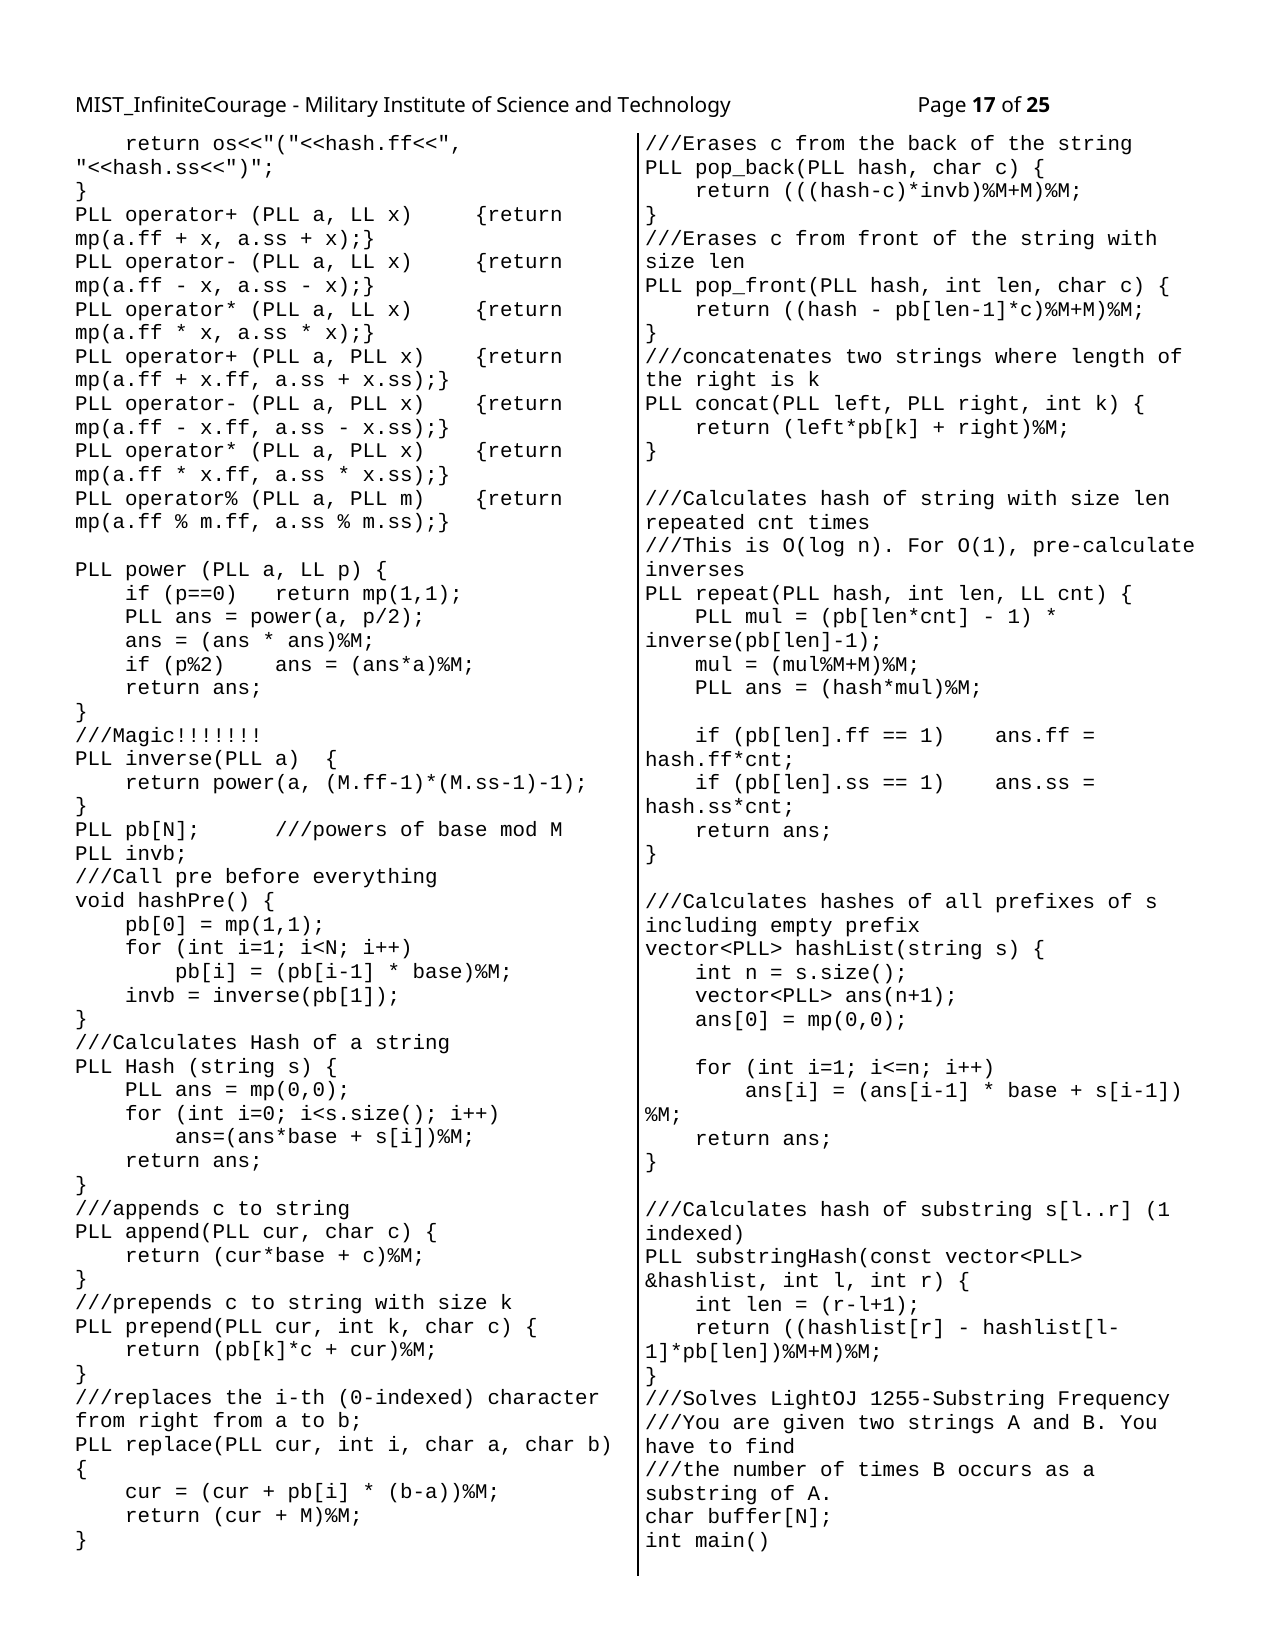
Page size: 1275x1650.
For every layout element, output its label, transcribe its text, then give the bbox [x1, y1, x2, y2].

text pb[0] = mp(1,1); [75, 914, 630, 937]
text } [645, 440, 1200, 464]
text } [75, 1528, 630, 1552]
text for (int i=0; i<s.size(); i++) [75, 1103, 630, 1127]
text if (p==0) return mp(1,1); [75, 583, 630, 606]
text return ans; [75, 677, 630, 701]
text } [645, 843, 1200, 867]
text PLL mul = (pb[len*cnt] - 1) * inverse(pb[len]-1); [645, 606, 1200, 654]
text ///Magic!!!!!!! [75, 724, 630, 748]
text PLL replace(PLL cur, int i, char a, char b) { [75, 1434, 630, 1481]
text void hashPre() { [75, 890, 630, 914]
text } [75, 1008, 630, 1032]
text invb = inverse(pb[1]); [75, 985, 630, 1008]
text PLL operator% (PLL a, PLL m) {return mp(a.ff % m.ff, a.ss % m.ss);} [75, 488, 630, 535]
text ///You are given two strings A and B. You have to find [645, 1412, 1200, 1459]
text } [75, 1268, 630, 1292]
text return ((hash - pb[len-1]*c)%M+M)%M; [645, 298, 1200, 322]
text ///Calculates hash of string with size len repeated cnt times [645, 488, 1200, 535]
text return (cur + M)%M; [75, 1505, 630, 1528]
text ans[0] = mp(0,0); [645, 1009, 1200, 1033]
text PLL operator- (PLL a, LL x) {return mp(a.ff - x, a.ss - x);} [75, 251, 630, 298]
text PLL operator* (PLL a, LL x) {return mp(a.ff * x, a.ss * x);} [75, 298, 630, 346]
text ///concatenates two strings where length of the right is k [645, 346, 1200, 393]
text vector<PLL> ans(n+1); [645, 986, 1200, 1009]
text } [75, 796, 630, 819]
text if (pb[len].ff == 1) ans.ff = hash.ff*cnt; [645, 725, 1200, 772]
text cur = (cur + pb[i] * (b-a))%M; [75, 1481, 630, 1505]
text int n = s.size(); [645, 962, 1200, 986]
text return (cur*base + c)%M; [75, 1245, 630, 1268]
text PLL operator+ (PLL a, LL x) {return mp(a.ff + x, a.ss + x);} [75, 204, 630, 251]
text ///appends c to string [75, 1197, 630, 1221]
text PLL pop_back(PLL hash, char c) { [645, 157, 1200, 180]
text PLL pb[N]; ///powers of base mod M [75, 819, 630, 843]
text PLL ans = power(a, p/2); [75, 606, 630, 630]
text PLL operator- (PLL a, PLL x) {return mp(a.ff - x.ff, a.ss - x.ss);} [75, 393, 630, 440]
text if (pb[len].ss == 1) ans.ss = hash.ss*cnt; [645, 772, 1200, 819]
text PLL prepend(PLL cur, int k, char c) { [75, 1316, 630, 1339]
text PLL inverse(PLL a) { [75, 748, 630, 772]
text } [75, 180, 630, 204]
text pb[i] = (pb[i-1] * base)%M; [75, 961, 630, 985]
text int len = (r-l+1); [645, 1294, 1200, 1317]
text } [645, 322, 1200, 346]
text return ans; [645, 819, 1200, 843]
text return ((hashlist[r] - hashlist[l-1]*pb[len])%M+M)%M; [645, 1317, 1200, 1365]
text PLL Hash (string s) { [75, 1056, 630, 1079]
text PLL operator* (PLL a, PLL x) {return mp(a.ff * x.ff, a.ss * x.ss);} [75, 440, 630, 488]
text PLL ans = (hash*mul)%M; [645, 677, 1200, 701]
text ///the number of times B occurs as a substring of A. [645, 1459, 1200, 1507]
text PLL substringHash(const vector<PLL> &hashlist, int l, int r) { [645, 1246, 1200, 1294]
text ///Calculates Hash of a string [75, 1032, 630, 1056]
text return power(a, (M.ff-1)*(M.ss-1)-1); [75, 772, 630, 796]
text ///Solves LightOJ 1255-Substring Frequency [645, 1388, 1200, 1412]
text return (pb[k]*c + cur)%M; [75, 1339, 630, 1363]
text ///replaces the i-th (0-indexed) character from right from a to b; [75, 1387, 630, 1434]
text for (int i=1; i<=n; i++) [645, 1057, 1200, 1081]
text return (left*pb[k] + right)%M; [645, 417, 1200, 440]
text PLL power (PLL a, LL p) { [75, 559, 630, 583]
text return ans; [75, 1150, 630, 1174]
text mul = (mul%M+M)%M; [645, 654, 1200, 677]
text ///Erases c from front of the string with size len [645, 228, 1200, 275]
text } [75, 1363, 630, 1387]
text ///prepends c to string with size k [75, 1292, 630, 1316]
text char buffer[N]; [645, 1507, 1200, 1530]
text PLL operator+ (PLL a, PLL x) {return mp(a.ff + x.ff, a.ss + x.ss);} [75, 346, 630, 393]
text vector<PLL> hashList(string s) { [645, 938, 1200, 962]
text ///Call pre before everything [75, 866, 630, 890]
text if (p%2) ans = (ans*a)%M; [75, 654, 630, 677]
text } [75, 701, 630, 724]
text PLL repeat(PLL hash, int len, LL cnt) { [645, 583, 1200, 606]
text return os<<"("<<hash.ff<<", "<<hash.ss<<")"; [75, 133, 630, 180]
text ans = (ans * ans)%M; [75, 630, 630, 654]
text return (((hash-c)*invb)%M+M)%M; [645, 180, 1200, 204]
text } [75, 1174, 630, 1197]
text PLL append(PLL cur, char c) { [75, 1221, 630, 1245]
text ///This is O(log n). For O(1), pre-calculate inverses [645, 535, 1200, 583]
text ans[i] = (ans[i-1] * base + s[i-1])%M; [645, 1081, 1200, 1128]
text ///Erases c from the back of the string [645, 133, 1200, 157]
text PLL invb; [75, 843, 630, 866]
text PLL ans = mp(0,0); [75, 1079, 630, 1103]
text } [645, 1365, 1200, 1388]
text PLL concat(PLL left, PLL right, int k) { [645, 393, 1200, 417]
text for (int i=1; i<N; i++) [75, 937, 630, 961]
text int main() [645, 1530, 1200, 1554]
text PLL pop_front(PLL hash, int len, char c) { [645, 275, 1200, 298]
text ans=(ans*base + s[i])%M; [75, 1127, 630, 1150]
text ///Calculates hashes of all prefixes of s including empty prefix [645, 891, 1200, 938]
text } [645, 204, 1200, 228]
text return ans; [645, 1128, 1200, 1151]
text ///Calculates hash of substring s[l..r] (1 indexed) [645, 1199, 1200, 1246]
text } [645, 1151, 1200, 1175]
